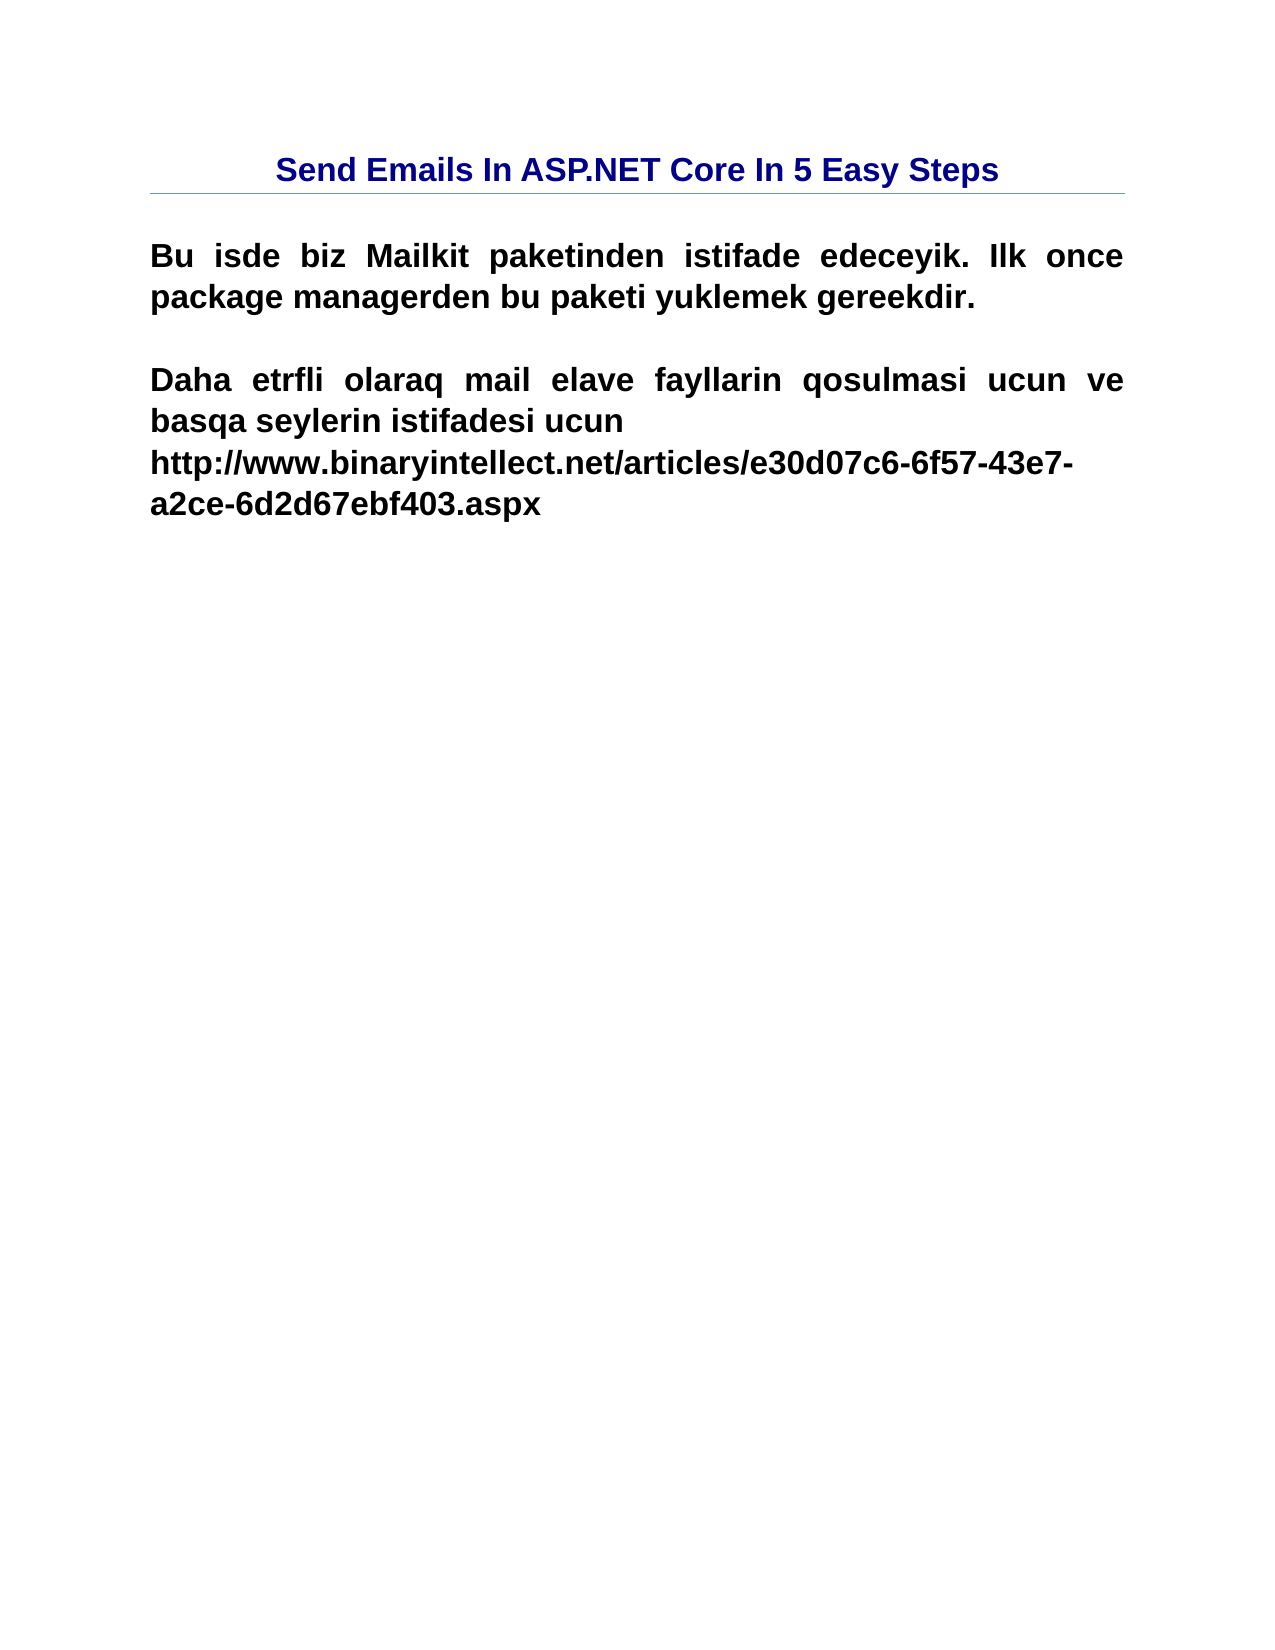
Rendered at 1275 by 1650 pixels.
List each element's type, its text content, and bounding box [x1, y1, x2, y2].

text Bu isde biz Mailkit paketinden istifade edeceyik. Ilk once package managerden bu paketi yuklemek gereekdir. [150, 236, 1125, 316]
text Send Emails In ASP.NET Core In 5 Easy Steps [150, 150, 1125, 193]
text Daha etrfli olaraq mail elave fayllarin qosulmasi ucun ve basqa seylerin istifadesi ucun [150, 360, 1125, 440]
text http://www.binaryintellect.net/articles/e30d07c6-6f57-43e7-a2ce-6d2d67ebf403.aspx [150, 443, 1125, 523]
